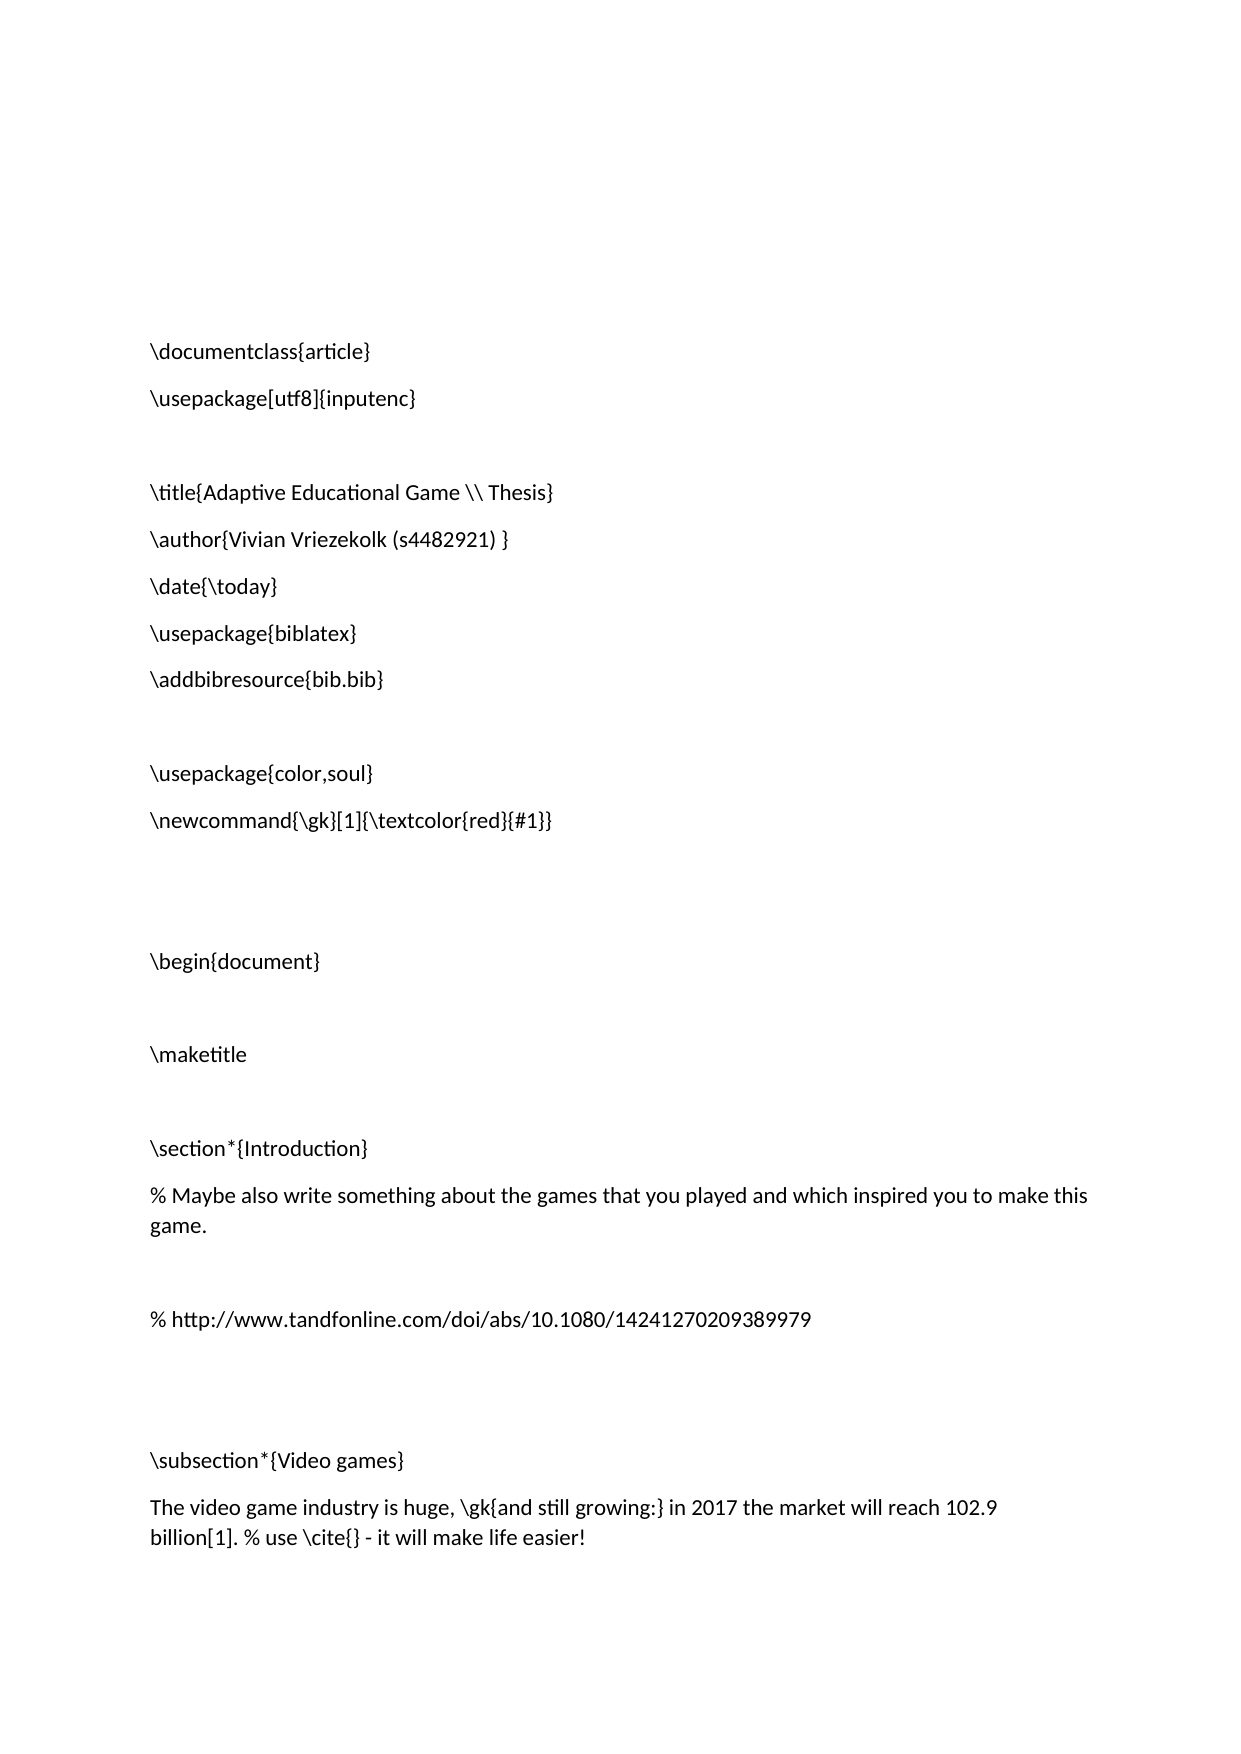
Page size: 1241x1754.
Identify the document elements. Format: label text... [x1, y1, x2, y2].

text The video game industry is huge, \gk{and still growing:} in 2017 the market will reach 102.9 billion[1]. % use \cite{} - it will make life easier! [150, 1493, 1090, 1551]
text \addbibresource{bib.bib} [150, 666, 1090, 694]
text \newcommand{\gk}[1]{\textcolor{red}{#1}} [150, 806, 1090, 834]
text % http://www.tandfonline.com/doi/abs/10.1080/14241270209389979 [150, 1305, 1090, 1333]
text \section*{Introduction} [150, 1134, 1090, 1162]
text \usepackage{color,soul} [150, 759, 1090, 787]
text \subsection*{Video games} [150, 1446, 1090, 1474]
text \date{\today} [150, 572, 1090, 600]
text \title{Adaptive Educational Game \\ Thesis} [150, 478, 1090, 506]
text \usepackage[utf8]{inputenc} [150, 384, 1090, 412]
text % Maybe also write something about the games that you played and which inspired you to make this game. [150, 1181, 1090, 1239]
text \usepackage{biblatex} [150, 619, 1090, 647]
text \author{Vivian Vriezekolk (s4482921) } [150, 525, 1090, 553]
text \maketitle [150, 1041, 1090, 1069]
text \begin{document} [150, 947, 1090, 975]
text \documentclass{article} [150, 337, 1090, 366]
